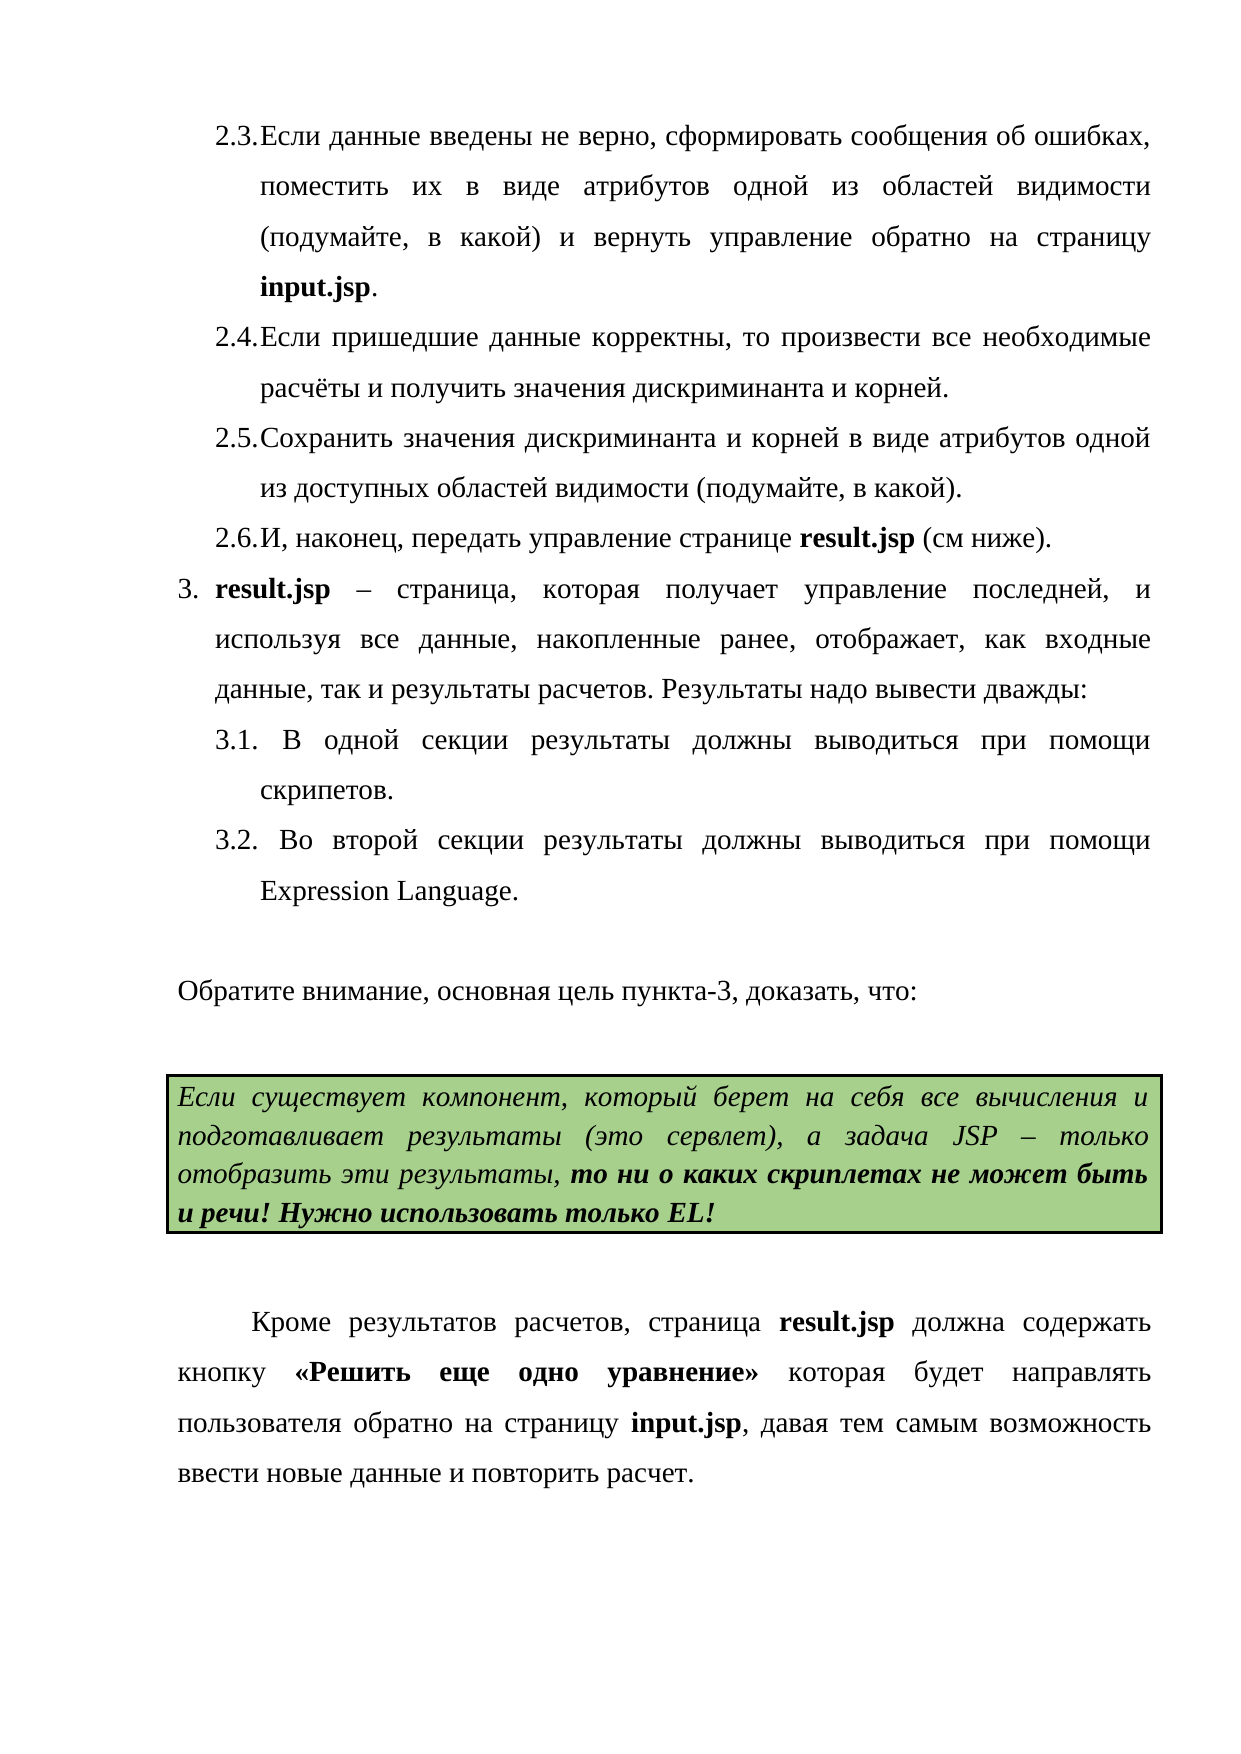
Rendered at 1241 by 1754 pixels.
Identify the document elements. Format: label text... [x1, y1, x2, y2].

list И, наконец, передать управление странице result.jsp (см ниже). [215, 521, 1152, 554]
text Кроме результатов расчетов, страница result.jsp должна содержать кнопку «Решить еще одно уравнение» которая будет направлять пользователя обратно на страницу input.jsp, давая тем самым возможность ввести новые данные и повторить расчет. [177, 1304, 1152, 1489]
text Если существует компонент, который берет на себя все вычисления и подготавливает результаты (это сервлет), а задача JSP – только отобразить эти результаты, то ни о каких скриплетах не может быть и речи! Нужно использовать только EL! [169, 1077, 1160, 1231]
list Сохранить значения дискриминанта и корней в виде атрибутов одной из доступных областей видимости (подумайте, в какой). [215, 420, 1152, 504]
list В одной секции результаты должны выводиться при помощи скрипетов. [215, 722, 1152, 806]
list Если пришедшие данные корректны, то произвести все необходимые расчёты и получить значения дискриминанта и корней. [215, 319, 1152, 403]
list Если данные введены не верно, сформировать сообщения об ошибках, поместить их в виде атрибутов одной из областей видимости (подумайте, в какой) и вернуть управление обратно на страницу input.jsp. [215, 118, 1152, 303]
list result.jsp – страница, которая получает управление последней, и используя все данные, накопленные ранее, отображает, как входные данные, так и результаты расчетов. Результаты надо вывести дважды: [177, 571, 1152, 705]
list Во второй секции результаты должны выводиться при помощи Expression Language. [215, 822, 1152, 906]
text Обратите внимание, основная цель пункта-3, доказать, что: [177, 973, 1152, 1007]
